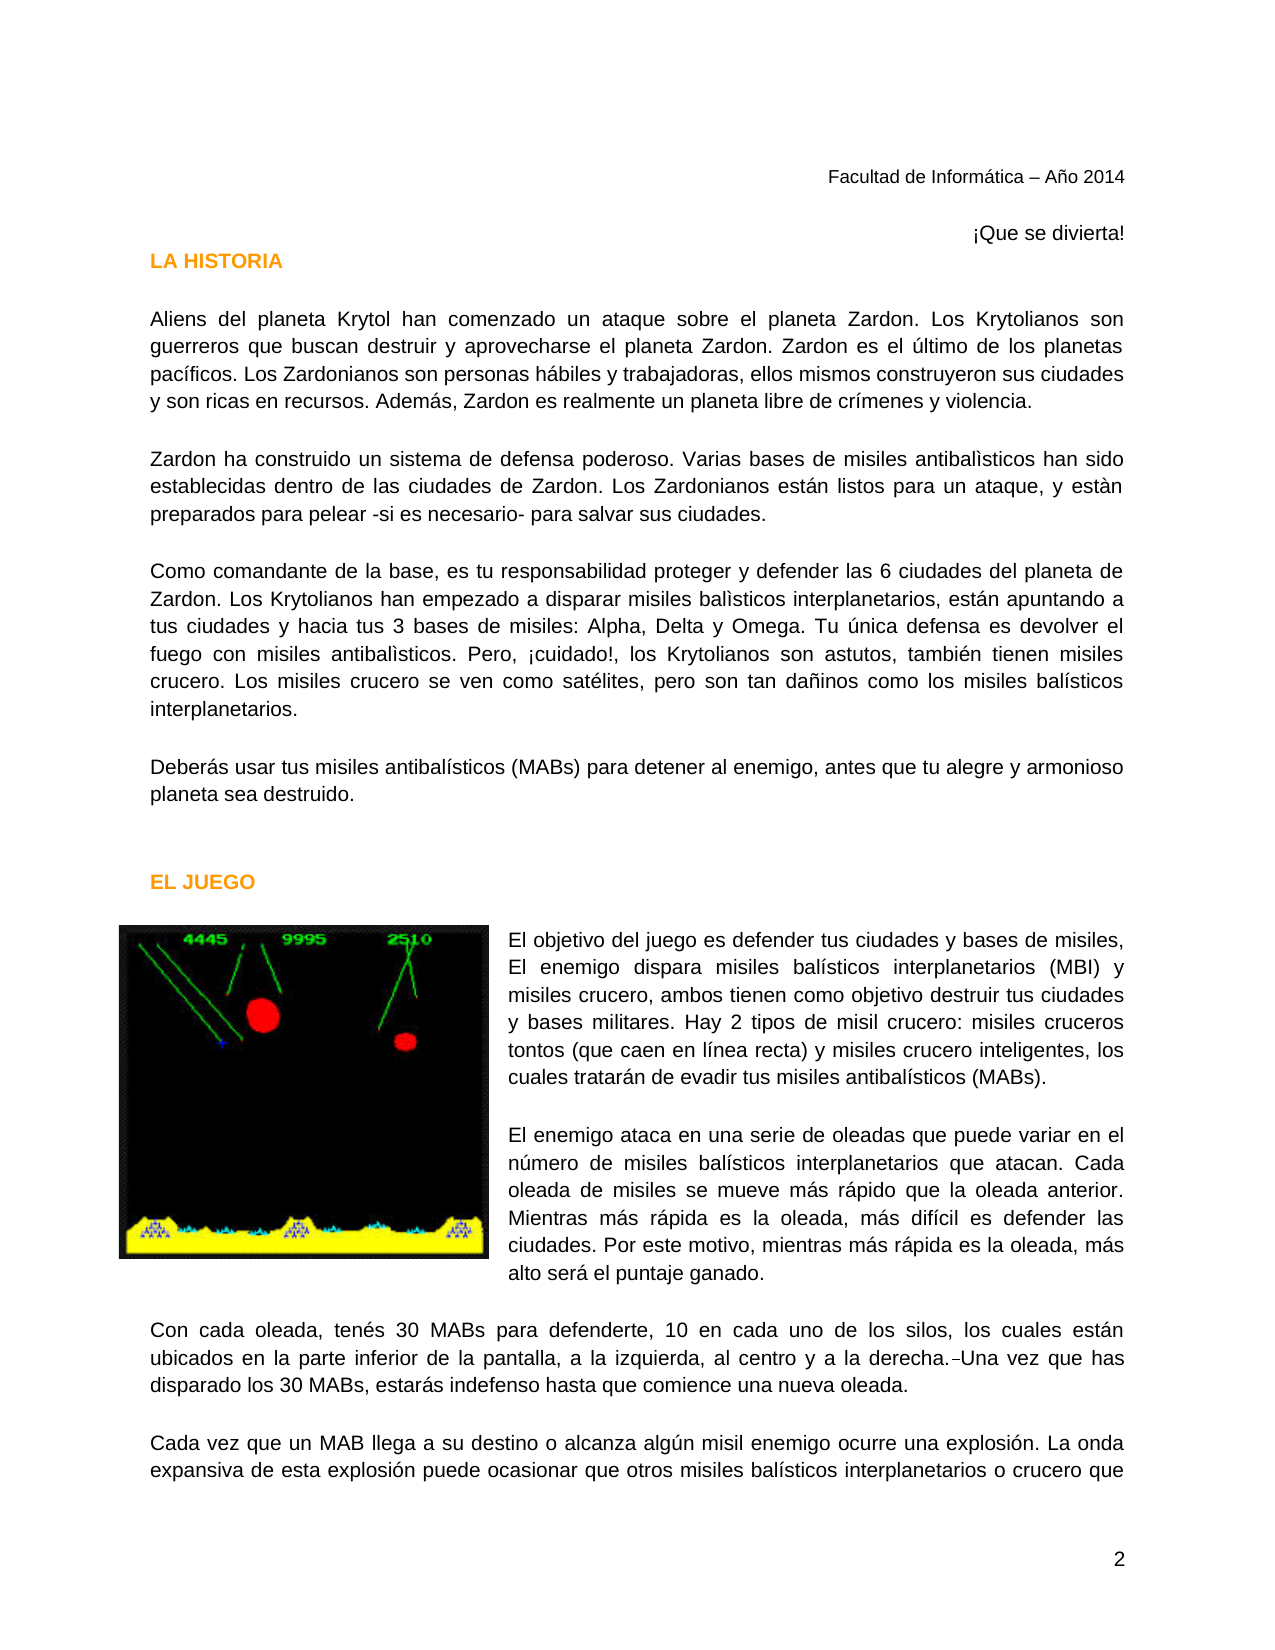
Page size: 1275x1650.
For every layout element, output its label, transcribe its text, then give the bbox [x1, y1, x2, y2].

text LA HISTORIA [150, 249, 1125, 273]
text El enemigo ataca en una serie de oleadas que puede variar en el número de misiles balísticos interplanetarios que atacan. Cada oleada de misiles se mueve más rápido que la oleada anterior. Mientras más rápida es la oleada, más difícil es defender las ciudades. Por este motivo, mientras más rápida es la oleada, más alto será el puntaje ganado. [150, 1123, 1125, 1284]
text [150, 1431, 1125, 1482]
text Como comandante de la base, es tu responsabilidad proteger y defender las 6 ciudades del planeta de Zardon. Los Krytolianos han empezado a disparar misiles balìsticos interplanetarios, están apuntando a tus ciudades y hacia tus 3 bases de misiles: Alpha, Delta y Omega. Tu única defensa es devolver el fuego con misiles antibalìsticos. Pero, ¡cuidado!, los Krytolianos son astutos, también tienen misiles crucero. Los misiles crucero se ven como satélites, pero son tan dañinos como los misiles balísticos interplanetarios. [150, 559, 1125, 721]
text Zardon ha construido un sistema de defensa poderoso. Varias bases de misiles antibalìsticos han sido establecidas dentro de las ciudades de Zardon. Los Zardonianos están listos para un ataque, y estàn preparados para pelear -si es necesario- para salvar sus ciudades. [150, 447, 1125, 526]
picture [118, 925, 489, 1259]
text ¡Que se divierta! [150, 221, 1125, 245]
text El objetivo del juego es defender tus ciudades y bases de misiles, El enemigo dispara misiles balísticos interplanetarios (MBI) y misiles crucero, ambos tienen como objetivo destruir tus ciudades y bases militares. Hay 2 tipos de misil crucero: misiles cruceros tontos (que caen en línea recta) y misiles crucero inteligentes, los cuales tratarán de evadir tus misiles antibalísticos (MABs). [489, 928, 1125, 1089]
text EL JUEGO [150, 870, 1125, 894]
text Con cada oleada, tenés 30 MABs para defenderte, 10 en cada uno de los silos, los cuales están ubicados en la parte inferior de la pantalla, a la izquierda, al centro y a la derecha. Una vez que has disparado los 30 MABs, estarás indefenso hasta que comience una nueva oleada. [150, 1318, 1125, 1397]
text Aliens del planeta Krytol han comenzado un ataque sobre el planeta Zardon. Los Krytolianos son guerreros que buscan destruir y aprovecharse el planeta Zardon. Zardon es el último de los planetas pacíficos. Los Zardonianos son personas hábiles y trabajadoras, ellos mismos construyeron sus ciudades y son ricas en recursos. Además, Zardon es realmente un planeta libre de crímenes y violencia. [150, 306, 1125, 413]
text Deberás usar tus misiles antibalísticos (MABs) para detener al enemigo, antes que tu alegre y armonioso planeta sea destruido. [150, 754, 1125, 806]
